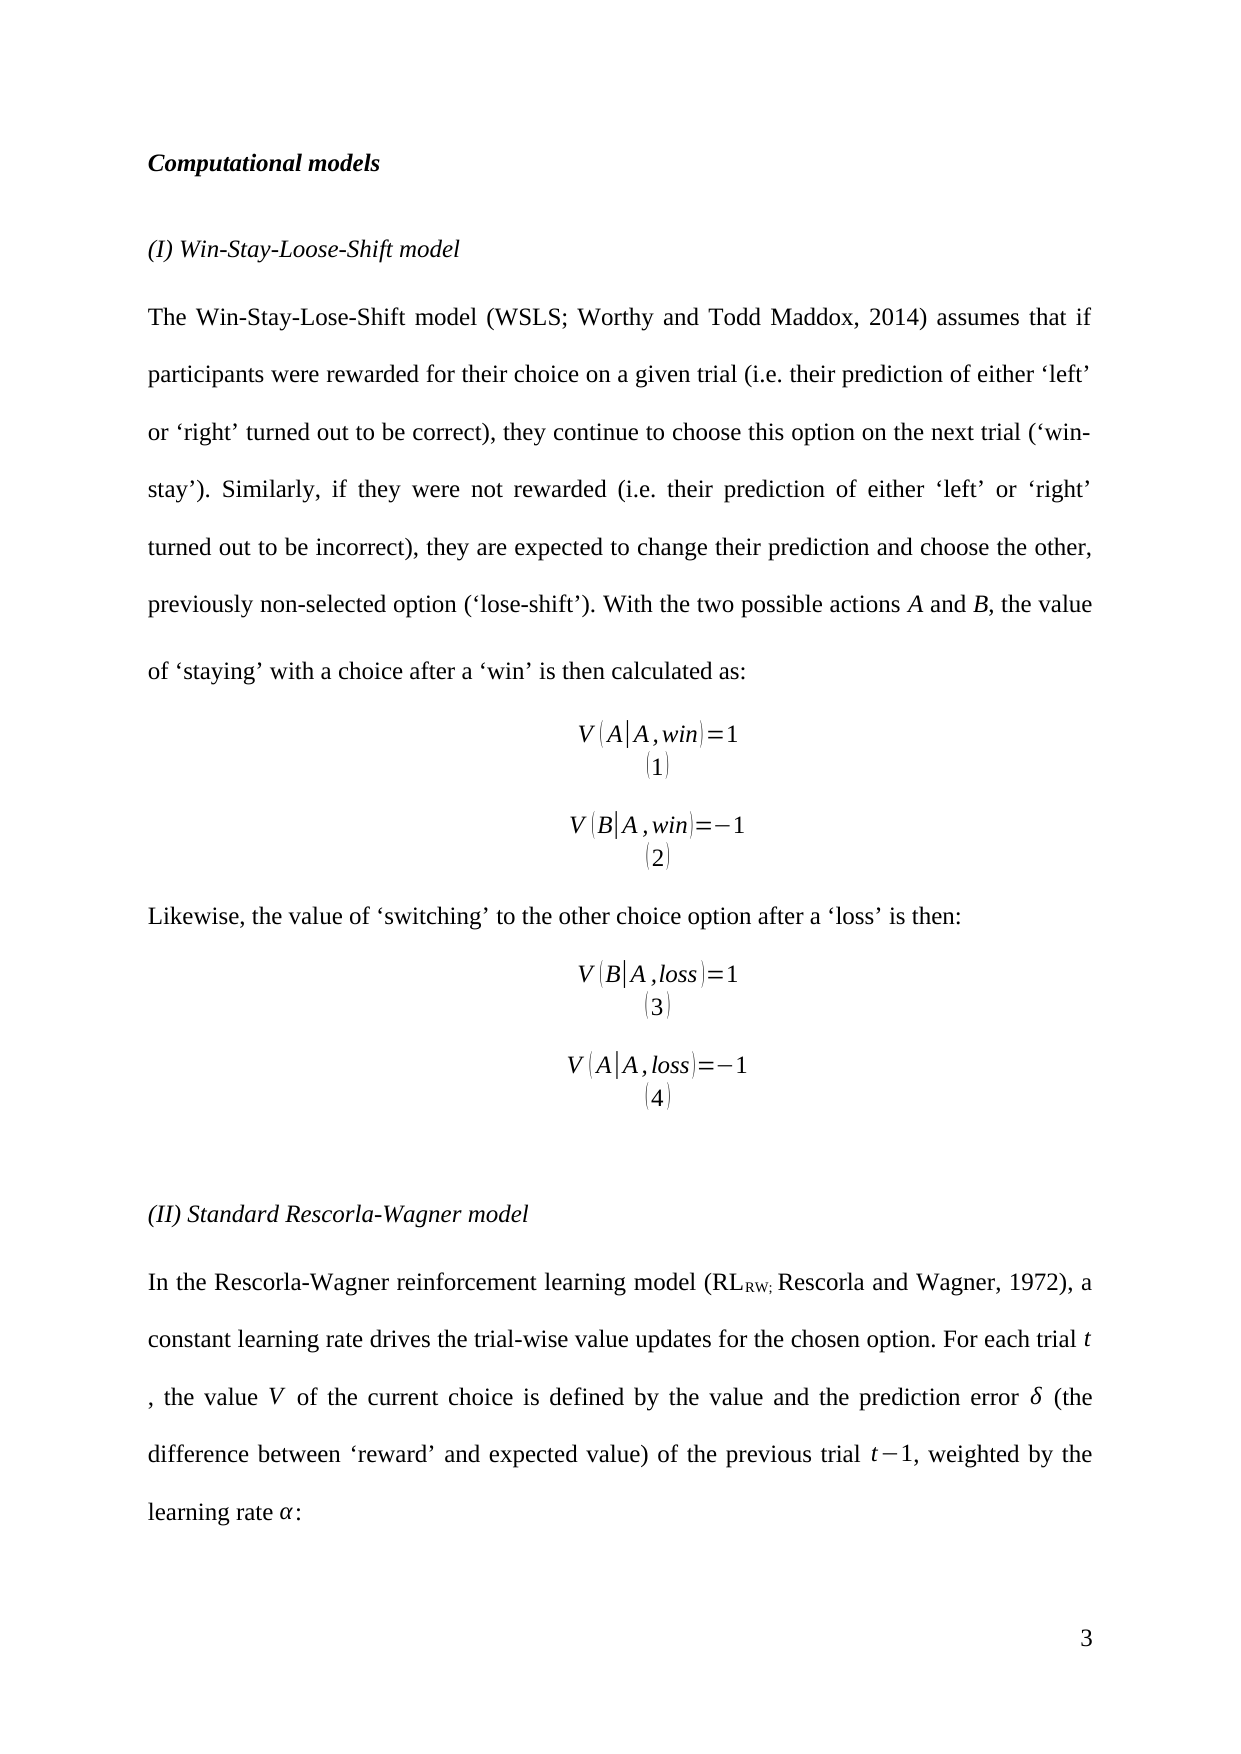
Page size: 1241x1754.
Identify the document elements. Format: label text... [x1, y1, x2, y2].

text The Win-Stay-Lose-Shift model (WSLS; Worthy and Todd Maddox, 2014) assumes that if participants were rewarded for their choice on a given trial (i.e. their prediction of either ‘left’ or ‘right’ turned out to be correct), they continue to choose this option on the next trial (‘win-stay’). Similarly, if they were not rewarded (i.e. their prediction of either ‘left’ or ‘right’ turned out to be incorrect), they are expected to change their prediction and choose the other, previously non-selected option (‘lose-shift’). With the two possible actions A and B, the value of ‘staying’ with a choice after a ‘win’ is then calculated as: [148, 302, 1093, 685]
text Computational models [148, 148, 1033, 176]
text (II) Standard Rescorla-Wagner model [148, 1199, 1033, 1228]
text Likewise, the value of ‘switching’ to the other choice option after a ‘loss’ is then: [148, 901, 1093, 930]
text In the Rescorla-Wagner reinforcement learning model (RLRW; Rescorla and Wagner, 1972), a constant learning rate drives the trial-wise value updates for the chosen option. For each trial , the value of the current choice is defined by the value and the prediction error (the difference between ‘reward’ and expected value) of the previous trial , weighted by the learning rate : [148, 1267, 1093, 1526]
text (I) Win-Stay-Loose-Shift model [148, 234, 1033, 263]
